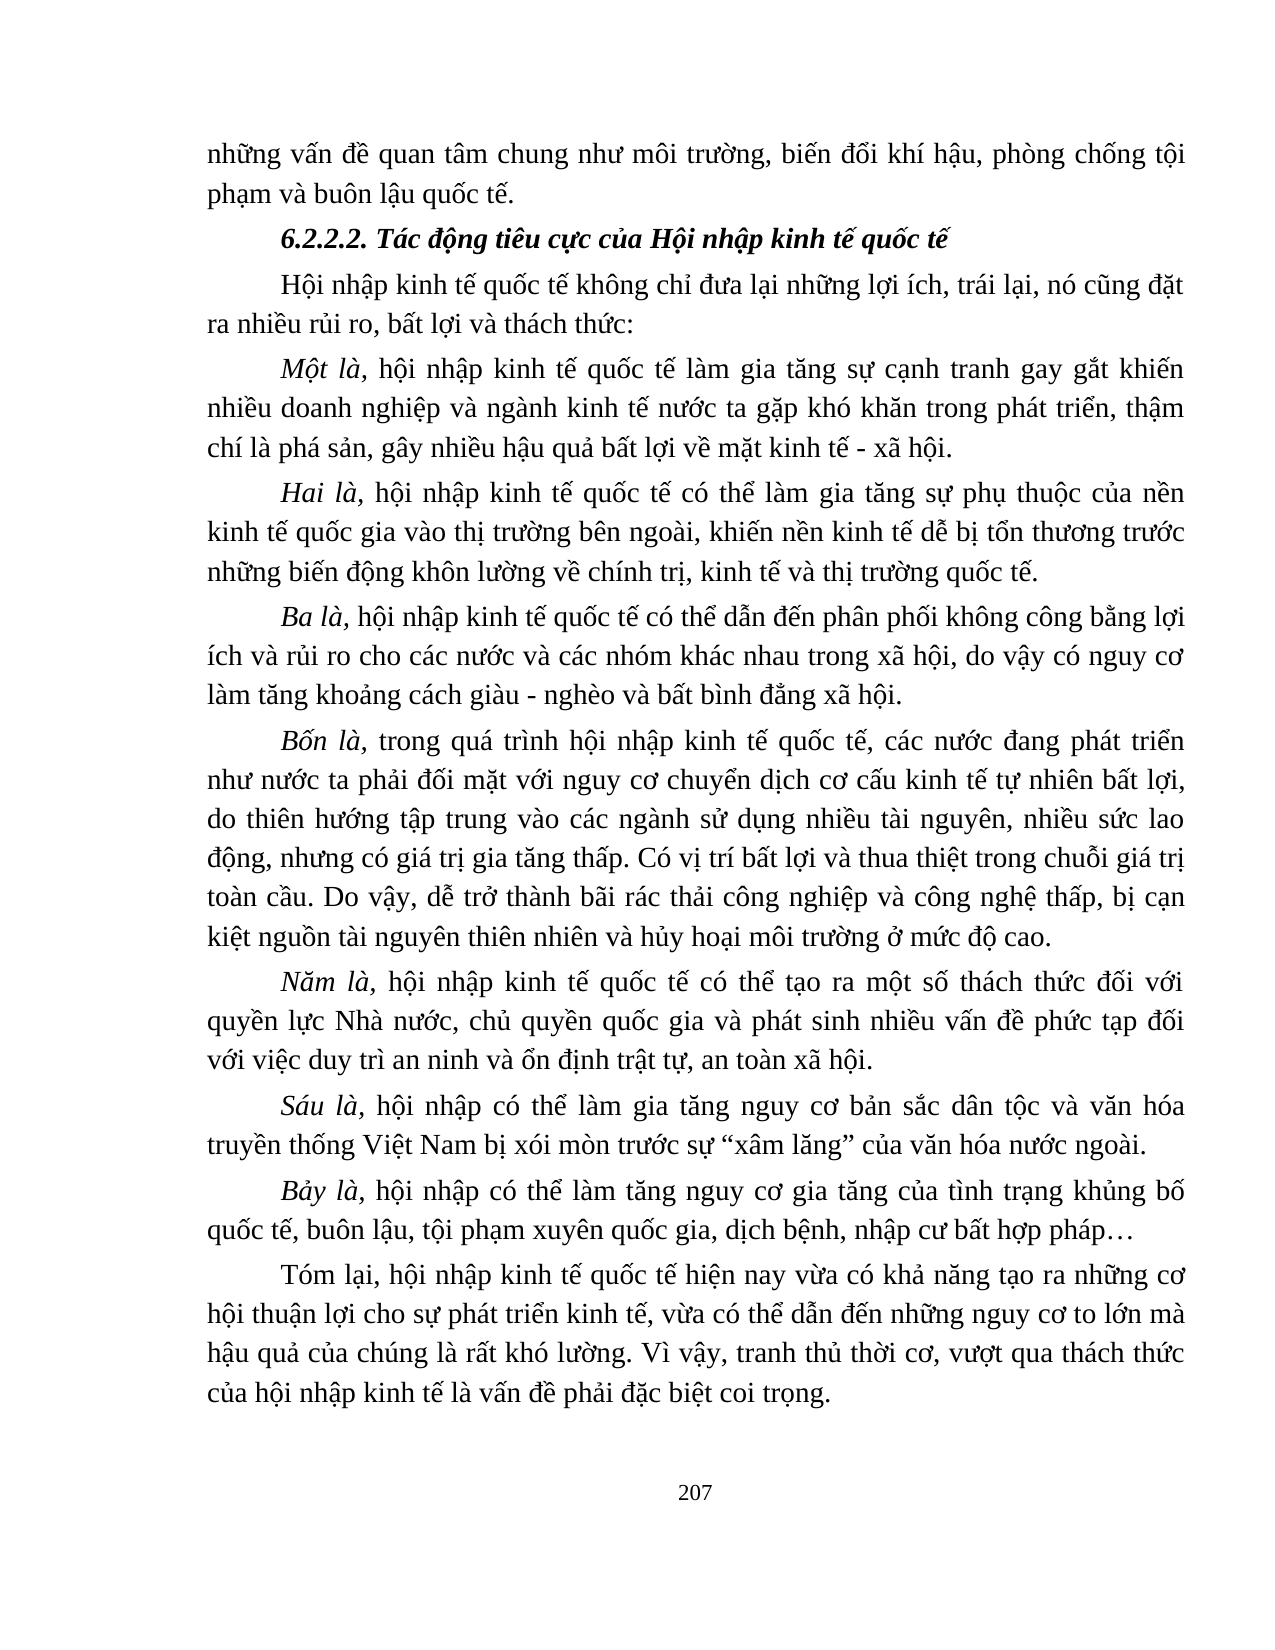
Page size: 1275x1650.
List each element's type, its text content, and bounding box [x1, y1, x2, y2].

text những vấn đề quan tâm chung như môi trường, biến đổi khí hậu, phòng chống tội phạm và buôn lậu quốc tế. [207, 136, 1186, 209]
subtitle Tác động tiêu cực của Hội nhập kinh tế quốc tế [280, 221, 1200, 255]
text Hội nhập kinh tế quốc tế không chỉ đưa lại những lợi ích, trái lại, nó cũng đặt ra nhiều rủi ro, bất lợi và thách thức: [207, 267, 1186, 340]
text Năm là, hội nhập kinh tế quốc tế có thể tạo ra một số thách thức đối với quyền lực Nhà nước, chủ quyền quốc gia và phát sinh nhiều vấn đề phức tạp đối với việc duy trì an ninh và ổn định trật tự, an toàn xã hội. [207, 964, 1186, 1076]
text Bảy là, hội nhập có thể làm tăng nguy cơ gia tăng của tình trạng khủng bố quốc tế, buôn lậu, tội phạm xuyên quốc gia, dịch bệnh, nhập cư bất hợp pháp… [207, 1173, 1187, 1245]
text Một là, hội nhập kinh tế quốc tế làm gia tăng sự cạnh tranh gay gắt khiến nhiều doanh nghiệp và ngành kinh tế nước ta gặp khó khăn trong phát triển, thậm chí là phá sản, gây nhiều hậu quả bất lợi về mặt kinh tế - xã hội. [207, 351, 1186, 463]
text Bốn là, trong quá trình hội nhập kinh tế quốc tế, các nước đang phát triển như nước ta phải đối mặt với nguy cơ chuyển dịch cơ cấu kinh tế tự nhiên bất lợi, do thiên hướng tập trung vào các ngành sử dụng nhiều tài nguyên, nhiều sức lao động, nhưng có giá trị gia tăng thấp. Có vị trí bất lợi và thua thiệt trong chuỗi giá trị toàn cầu. Do vậy, dễ trở thành bãi rác thải công nghiệp và công nghệ thấp, bị cạn kiệt nguồn tài nguyên thiên nhiên và hủy hoại môi trường ở mức độ cao. [207, 723, 1186, 952]
text Tóm lại, hội nhập kinh tế quốc tế hiện nay vừa có khả năng tạo ra những cơ hội thuận lợi cho sự phát triển kinh tế, vừa có thể dẫn đến những nguy cơ to lớn mà hậu quả của chúng là rất khó lường. Vì vậy, tranh thủ thời cơ, vượt qua thách thức của hội nhập kinh tế là vấn đề phải đặc biệt coi trọng. [207, 1257, 1187, 1408]
text Hai là, hội nhập kinh tế quốc tế có thể làm gia tăng sự phụ thuộc của nền kinh tế quốc gia vào thị trường bên ngoài, khiến nền kinh tế dễ bị tổn thương trước những biến động khôn lường về chính trị, kinh tế và thị trường quốc tế. [207, 475, 1187, 587]
text Ba là, hội nhập kinh tế quốc tế có thể dẫn đến phân phối không công bằng lợi ích và rủi ro cho các nước và các nhóm khác nhau trong xã hội, do vậy có nguy cơ làm tăng khoảng cách giàu - nghèo và bất bình đẳng xã hội. [207, 599, 1186, 711]
text Sáu là, hội nhập có thể làm gia tăng nguy cơ bản sắc dân tộc và văn hóa truyền thống Việt Nam bị xói mòn trước sự “xâm lăng” của văn hóa nước ngoài. [207, 1088, 1186, 1161]
